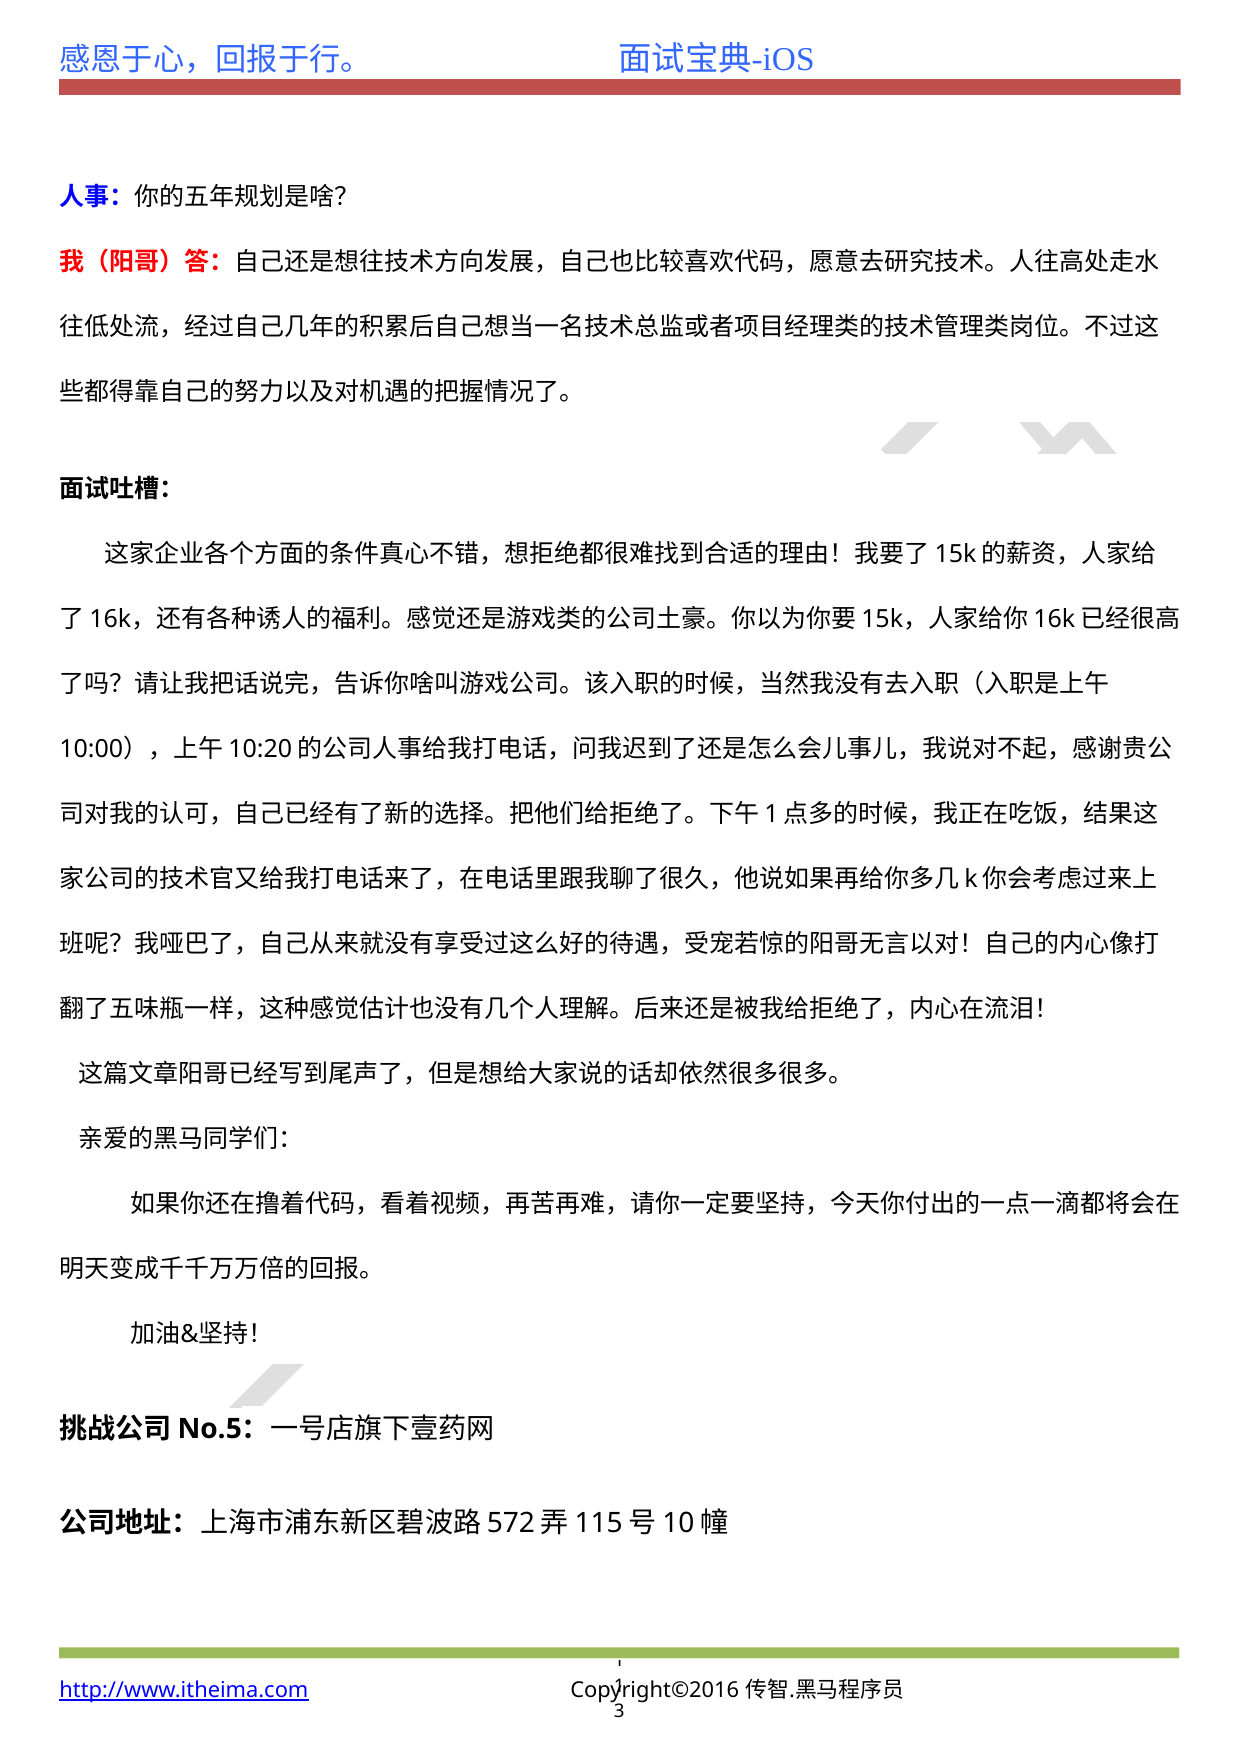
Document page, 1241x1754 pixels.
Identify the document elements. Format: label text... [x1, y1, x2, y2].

text 人事：你的五年规划是啥？ [59, 162, 1181, 227]
text 这家企业各个方面的条件真心不错，想拒绝都很难找到合适的理由！我要了15k的薪资，人家给了16k，还有各种诱人的福利。感觉还是游戏类的公司土豪。你以为你要15k，人家给你16k已经很高了吗？请让我把话说完，告诉你啥叫游戏公司。该入职的时候，当然我没有去入职（入职是上午10:00），上午10:20的公司人事给我打电话，问我迟到了还是怎么会儿事儿，我说对不起，感谢贵公司对我的认可，自己已经有了新的选择。把他们给拒绝了。下午1点多的时候，我正在吃饭，结果这家公司的技术官又给我打电话来了，在电话里跟我聊了很久，他说如果再给你多几k你会考虑过来上班呢？我哑巴了，自己从来就没有享受过这么好的待遇，受宠若惊的阳哥无言以对！自己的内心像打翻了五味瓶一样，这种感觉估计也没有几个人理解。后来还是被我给拒绝了，内心在流泪！ [59, 519, 1181, 1039]
text 这篇文章阳哥已经写到尾声了，但是想给大家说的话却依然很多很多。 [59, 1039, 1181, 1104]
text 我（阳哥）答：自己还是想往技术方向发展，自己也比较喜欢代码，愿意去研究技术。人往高处走水往低处流，经过自己几年的积累后自己想当一名技术总监或者项目经理类的技术管理类岗位。不过这些都得靠自己的努力以及对机遇的把握情况了。 [59, 227, 1181, 422]
picture [59, 1646, 1183, 1660]
text 面试吐槽： [59, 454, 1181, 519]
picture [59, 79, 1181, 95]
subtitle 挑战公司No.5：一号店旗下壹药网 [59, 1394, 1181, 1459]
text 公司地址：上海市浦东新区碧波路572弄115号10幢 [59, 1488, 1181, 1553]
text 如果你还在撸着代码，看着视频，再苦再难，请你一定要坚持，今天你付出的一点一滴都将会在明天变成千千万万倍的回报。 [59, 1169, 1181, 1299]
text 亲爱的黑马同学们： [59, 1104, 1181, 1169]
text 加油&坚持！ [59, 1299, 1181, 1364]
